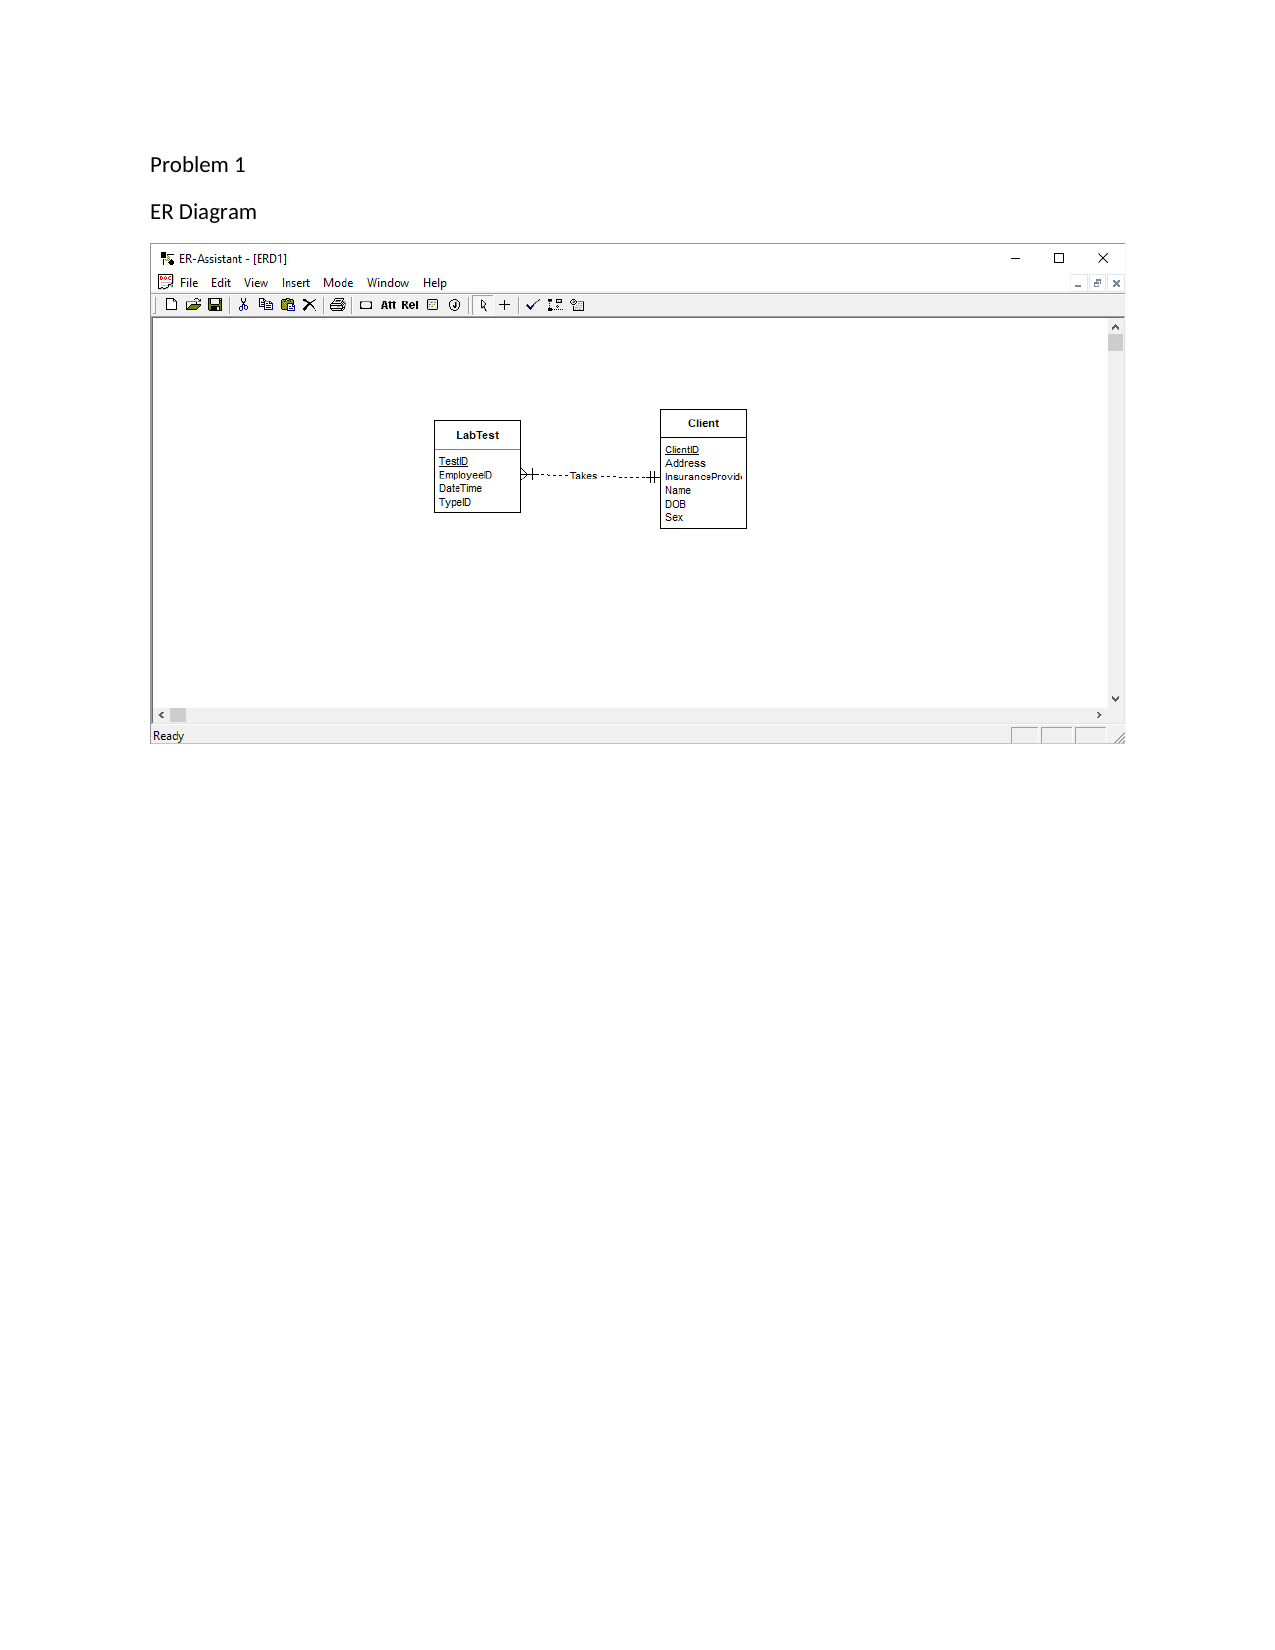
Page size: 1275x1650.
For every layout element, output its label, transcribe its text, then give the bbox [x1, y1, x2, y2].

text ER Diagram [150, 197, 1125, 225]
text Problem 1 [150, 150, 1125, 178]
picture [150, 243, 1125, 744]
